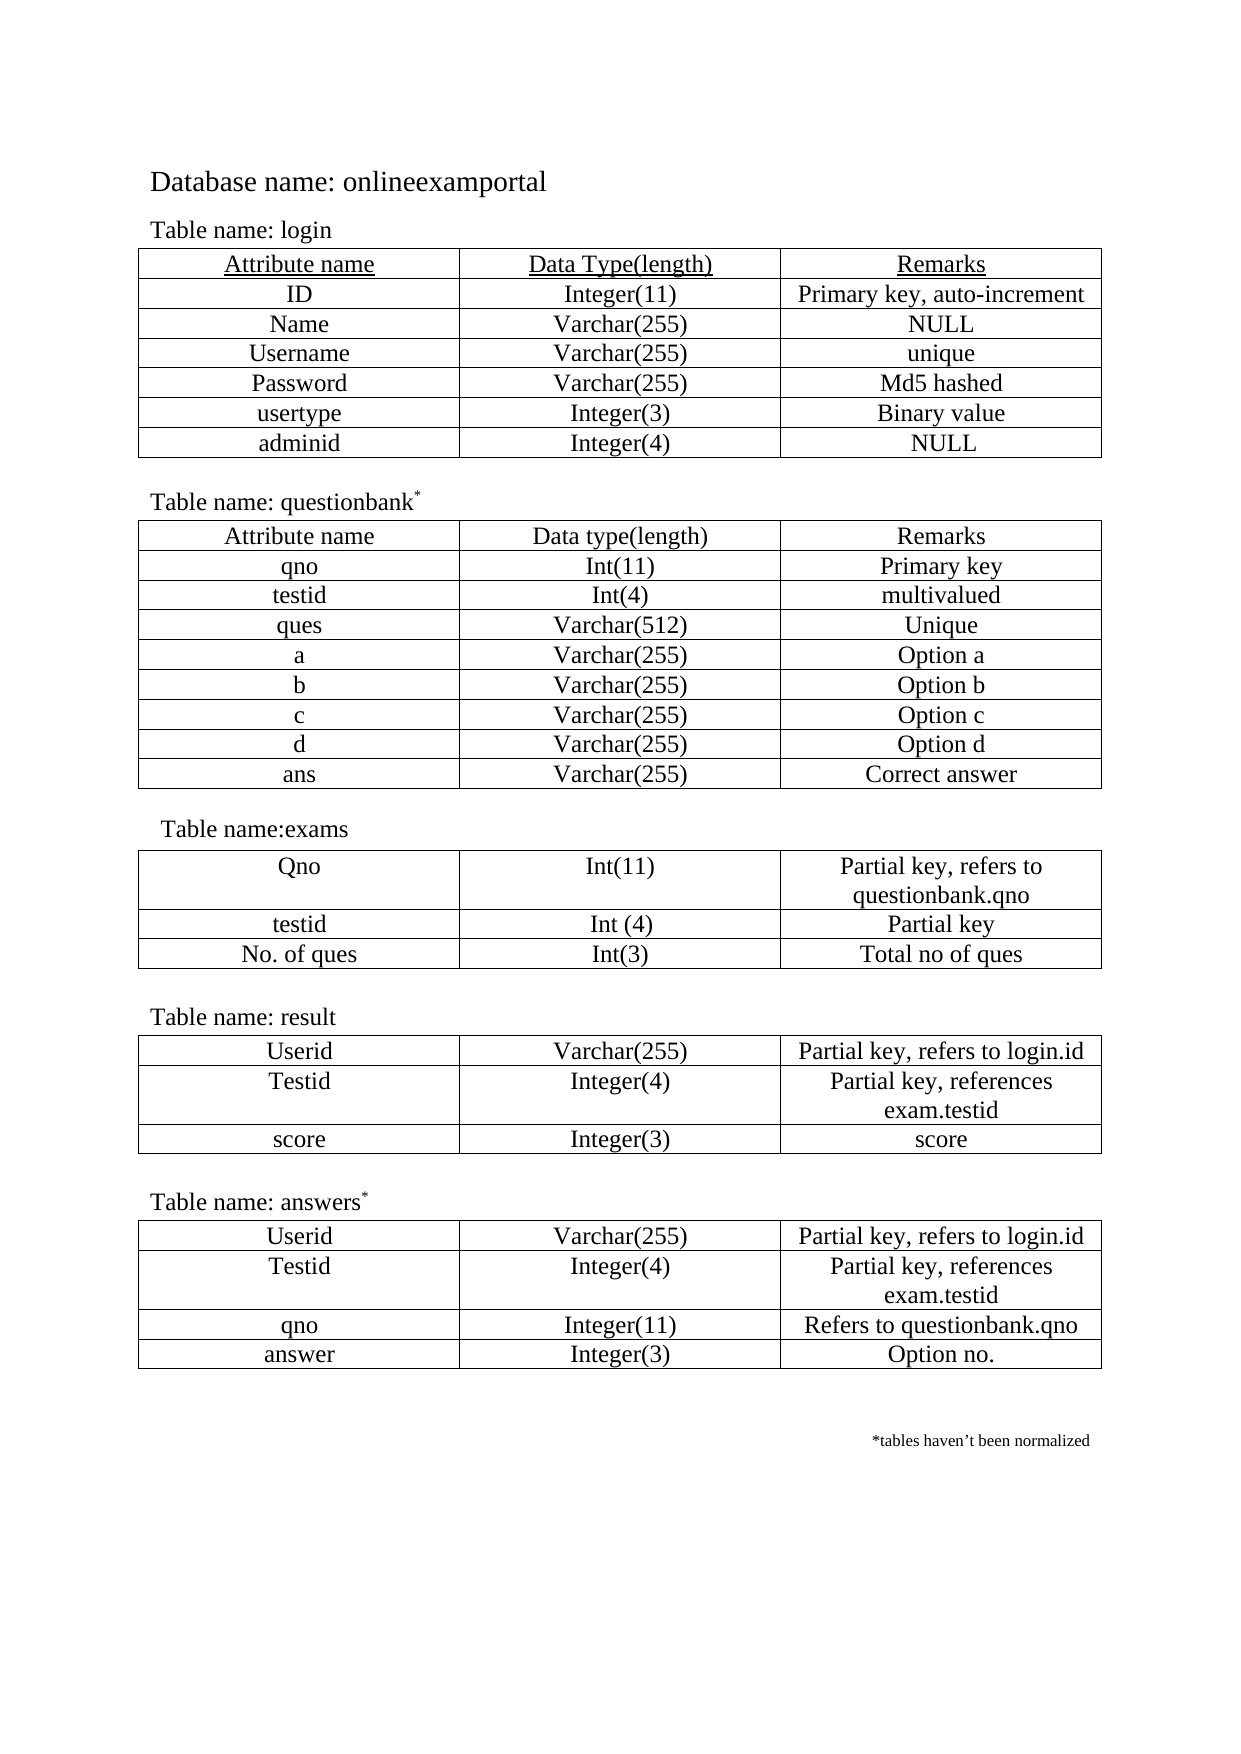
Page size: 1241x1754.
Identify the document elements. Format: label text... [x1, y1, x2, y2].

table_cell Option no. [781, 1340, 1101, 1368]
table_cell Varchar(255) [460, 670, 780, 699]
table_header Userid [139, 1036, 459, 1065]
text *tables haven’t been normalized [150, 1431, 1090, 1464]
table_header Data type(length) [460, 521, 780, 550]
text Database name: onlineexamportal [150, 164, 1090, 198]
table_header Varchar(255) [460, 1036, 780, 1065]
table_cell Correct answer [781, 759, 1101, 788]
table_cell Integer(4) [460, 1251, 780, 1309]
table_cell score [139, 1125, 459, 1153]
table_header Partial key, refers to login.id [781, 1036, 1101, 1065]
table_cell Testid [139, 1066, 459, 1123]
table_cell Option b [781, 670, 1101, 699]
table_cell unique [781, 339, 1101, 367]
table_cell Varchar(255) [460, 309, 780, 337]
table_cell Varchar(255) [460, 730, 780, 758]
table_cell score [781, 1125, 1101, 1153]
table_cell qno [139, 1310, 459, 1338]
table_header Remarks [781, 249, 1101, 278]
table_cell Integer(4) [460, 428, 780, 457]
table_cell a [139, 640, 459, 669]
table_cell c [139, 700, 459, 728]
table_cell Partial key [781, 910, 1101, 938]
table_cell Int(4) [460, 581, 780, 609]
table_cell Integer(3) [460, 1340, 780, 1368]
text Table name: answers* [150, 1187, 1090, 1216]
table_header Attribute name [139, 249, 459, 278]
table_cell d [139, 730, 459, 758]
table_cell Unique [781, 610, 1101, 639]
table_cell Option c [781, 700, 1101, 728]
table_cell Varchar(512) [460, 610, 780, 639]
table_cell testid [139, 581, 459, 609]
table_header Remarks [781, 521, 1101, 550]
table_cell Int (4) [460, 910, 780, 938]
text Table name: questionbank* [150, 487, 1090, 516]
table_cell Md5 hashed [781, 368, 1101, 397]
table_cell No. of ques [139, 939, 459, 968]
table_cell Partial key, references exam.testid [781, 1251, 1101, 1309]
table_cell Integer(3) [460, 398, 780, 427]
table_cell Option a [781, 640, 1101, 669]
table_header Userid [139, 1221, 459, 1250]
table_header Varchar(255) [460, 1221, 780, 1250]
table_header Partial key, refers to login.id [781, 1221, 1101, 1250]
table_cell Partial key, references exam.testid [781, 1066, 1101, 1123]
table_cell NULL [781, 428, 1101, 457]
table_cell Varchar(255) [460, 368, 780, 397]
table_cell Integer(11) [460, 279, 780, 308]
table_cell testid [139, 910, 459, 938]
table_cell Refers to questionbank.qno [781, 1310, 1101, 1338]
table_cell Binary value [781, 398, 1101, 427]
text Table name: result [150, 1002, 1090, 1031]
table_cell Integer(11) [460, 1310, 780, 1338]
table_cell Varchar(255) [460, 759, 780, 788]
table_cell Primary key, auto-increment [781, 279, 1101, 308]
table_cell Integer(3) [460, 1125, 780, 1153]
table_header Data Type(length) [460, 249, 780, 278]
table_cell multivalued [781, 581, 1101, 609]
table_cell Name [139, 309, 459, 337]
table_cell NULL [781, 309, 1101, 337]
table_cell Username [139, 339, 459, 367]
table_cell Varchar(255) [460, 700, 780, 728]
table_cell Int(11) [460, 551, 780, 579]
text Table name:exams [150, 814, 1090, 843]
table_cell ID [139, 279, 459, 308]
table_header Attribute name [139, 521, 459, 550]
table_cell Testid [139, 1251, 459, 1309]
table_cell qno [139, 551, 459, 579]
table_cell Total no of ques [781, 939, 1101, 968]
table_cell Integer(4) [460, 1066, 780, 1123]
table_header Int(11) [460, 851, 780, 908]
table_cell Varchar(255) [460, 640, 780, 669]
table_header Qno [139, 851, 459, 908]
text Table name: login [150, 215, 1090, 244]
table_cell b [139, 670, 459, 699]
table_cell Varchar(255) [460, 339, 780, 367]
table_cell adminid [139, 428, 459, 457]
table_cell Int(3) [460, 939, 780, 968]
table_cell Primary key [781, 551, 1101, 579]
table_cell ques [139, 610, 459, 639]
table_cell answer [139, 1340, 459, 1368]
table_header Partial key, refers to questionbank.qno [781, 851, 1101, 908]
table_cell usertype [139, 398, 459, 427]
table_cell Option d [781, 730, 1101, 758]
table_cell Password [139, 368, 459, 397]
table_cell ans [139, 759, 459, 788]
